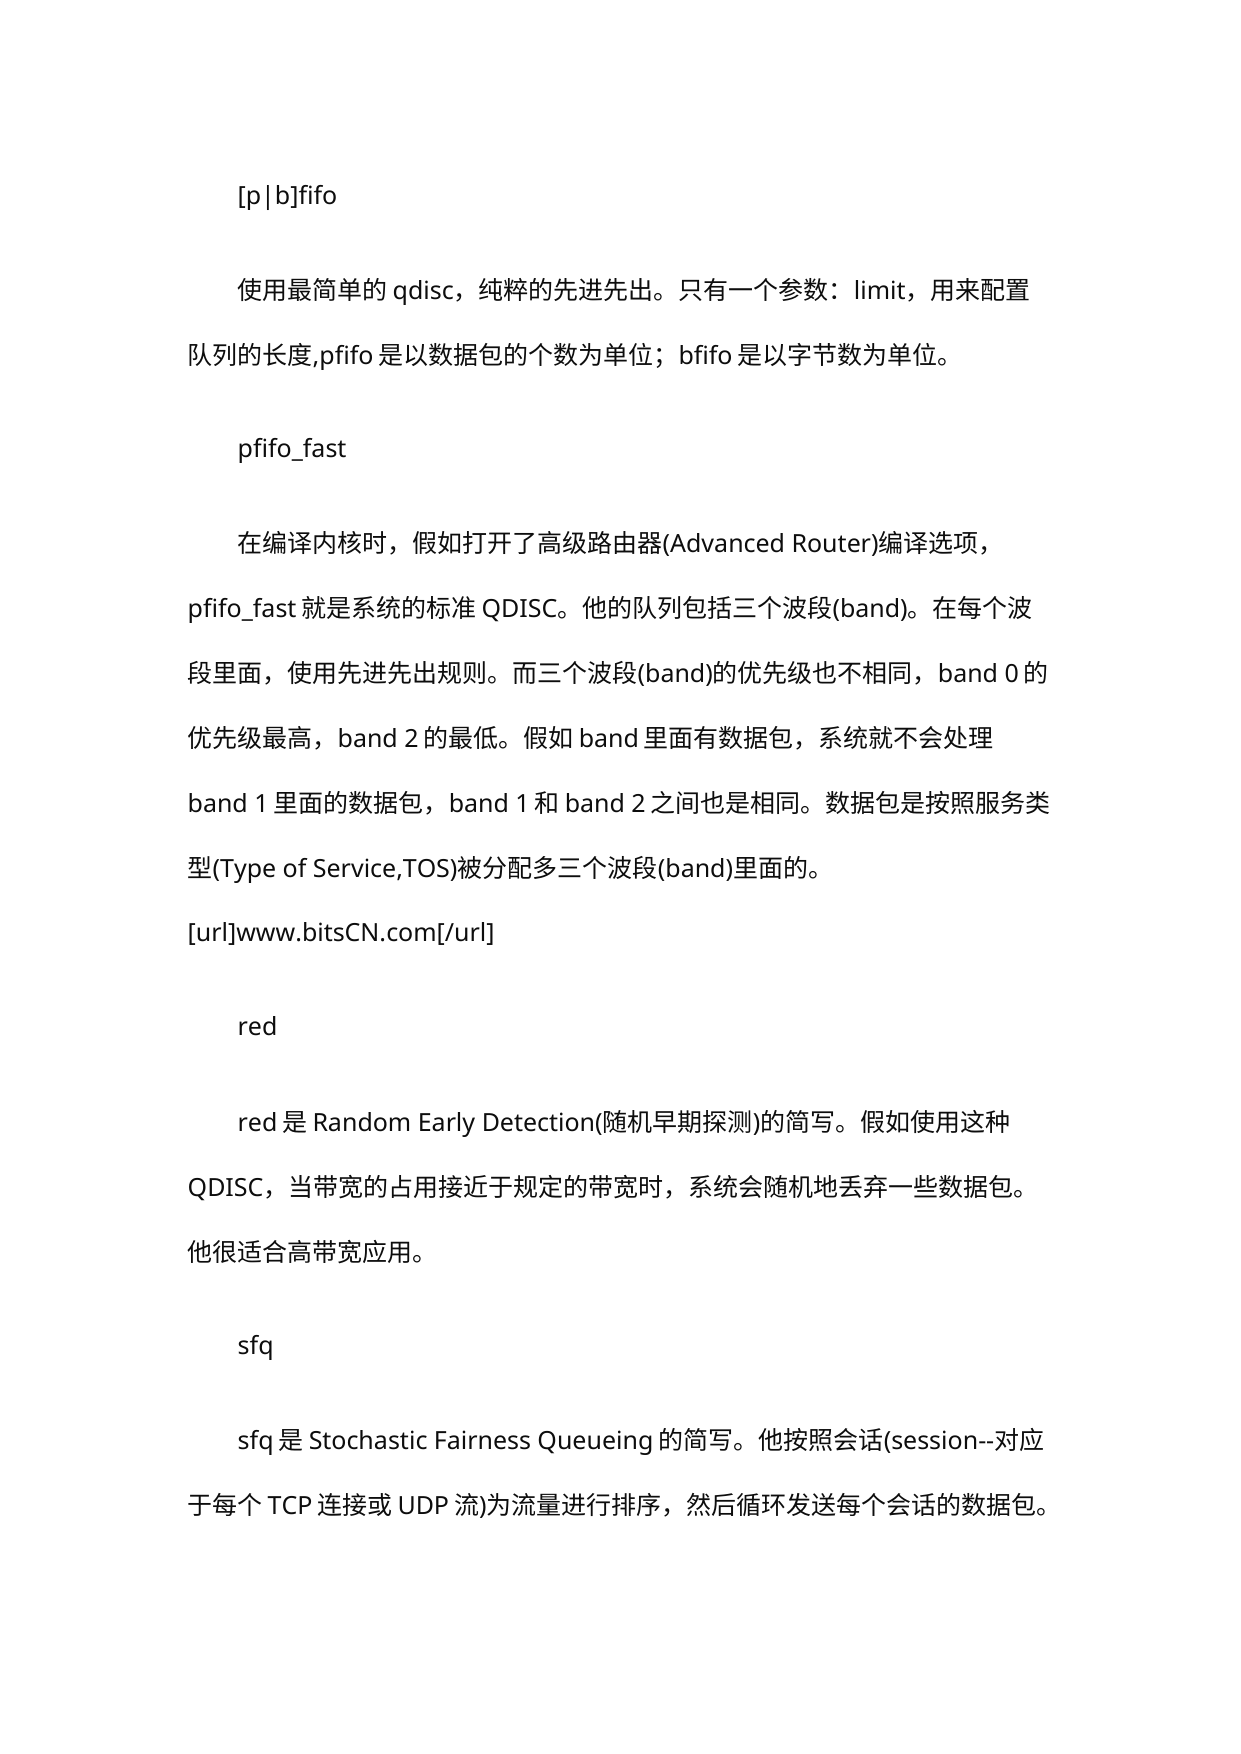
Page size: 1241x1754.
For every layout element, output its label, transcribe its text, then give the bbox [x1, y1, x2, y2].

text red是Random Early Detection(随机早期探测)的简写。假如使用这种QDISC，当带宽的占用接近于规定的带宽时，系统会随机地丢弃一些数据包。他很适合高带宽应用。 [187, 1088, 1053, 1283]
text [p|b]fifo [187, 162, 1053, 227]
text pfifo_fast [187, 415, 1053, 480]
text 在编译内核时，假如打开了高级路由器(Advanced Router)编译选项，pfifo_fast就是系统的标准QDISC。他的队列包括三个波段(band)。在每个波段里面，使用先进先出规则。而三个波段(band)的优先级也不相同，band 0的优先级最高，band 2的最低。假如band里面有数据包，系统就不会处理band 1里面的数据包，band 1和band 2之间也是相同。数据包是按照服务类型(Type of Service,TOS)被分配多三个波段(band)里面的。 [url]www.bitsCN.com[/url] [187, 509, 1053, 964]
text red [187, 994, 1053, 1059]
text sfq [187, 1312, 1053, 1377]
text 使用最简单的qdisc，纯粹的先进先出。只有一个参数：limit，用来配置队列的长度,pfifo是以数据包的个数为单位；bfifo是以字节数为单位。 [187, 256, 1053, 386]
text sfq是Stochastic Fairness Queueing的简写。他按照会话(session--对应于每个TCP连接或UDP流)为流量进行排序，然后循环发送每个会话的数据包。 [187, 1406, 1053, 1536]
